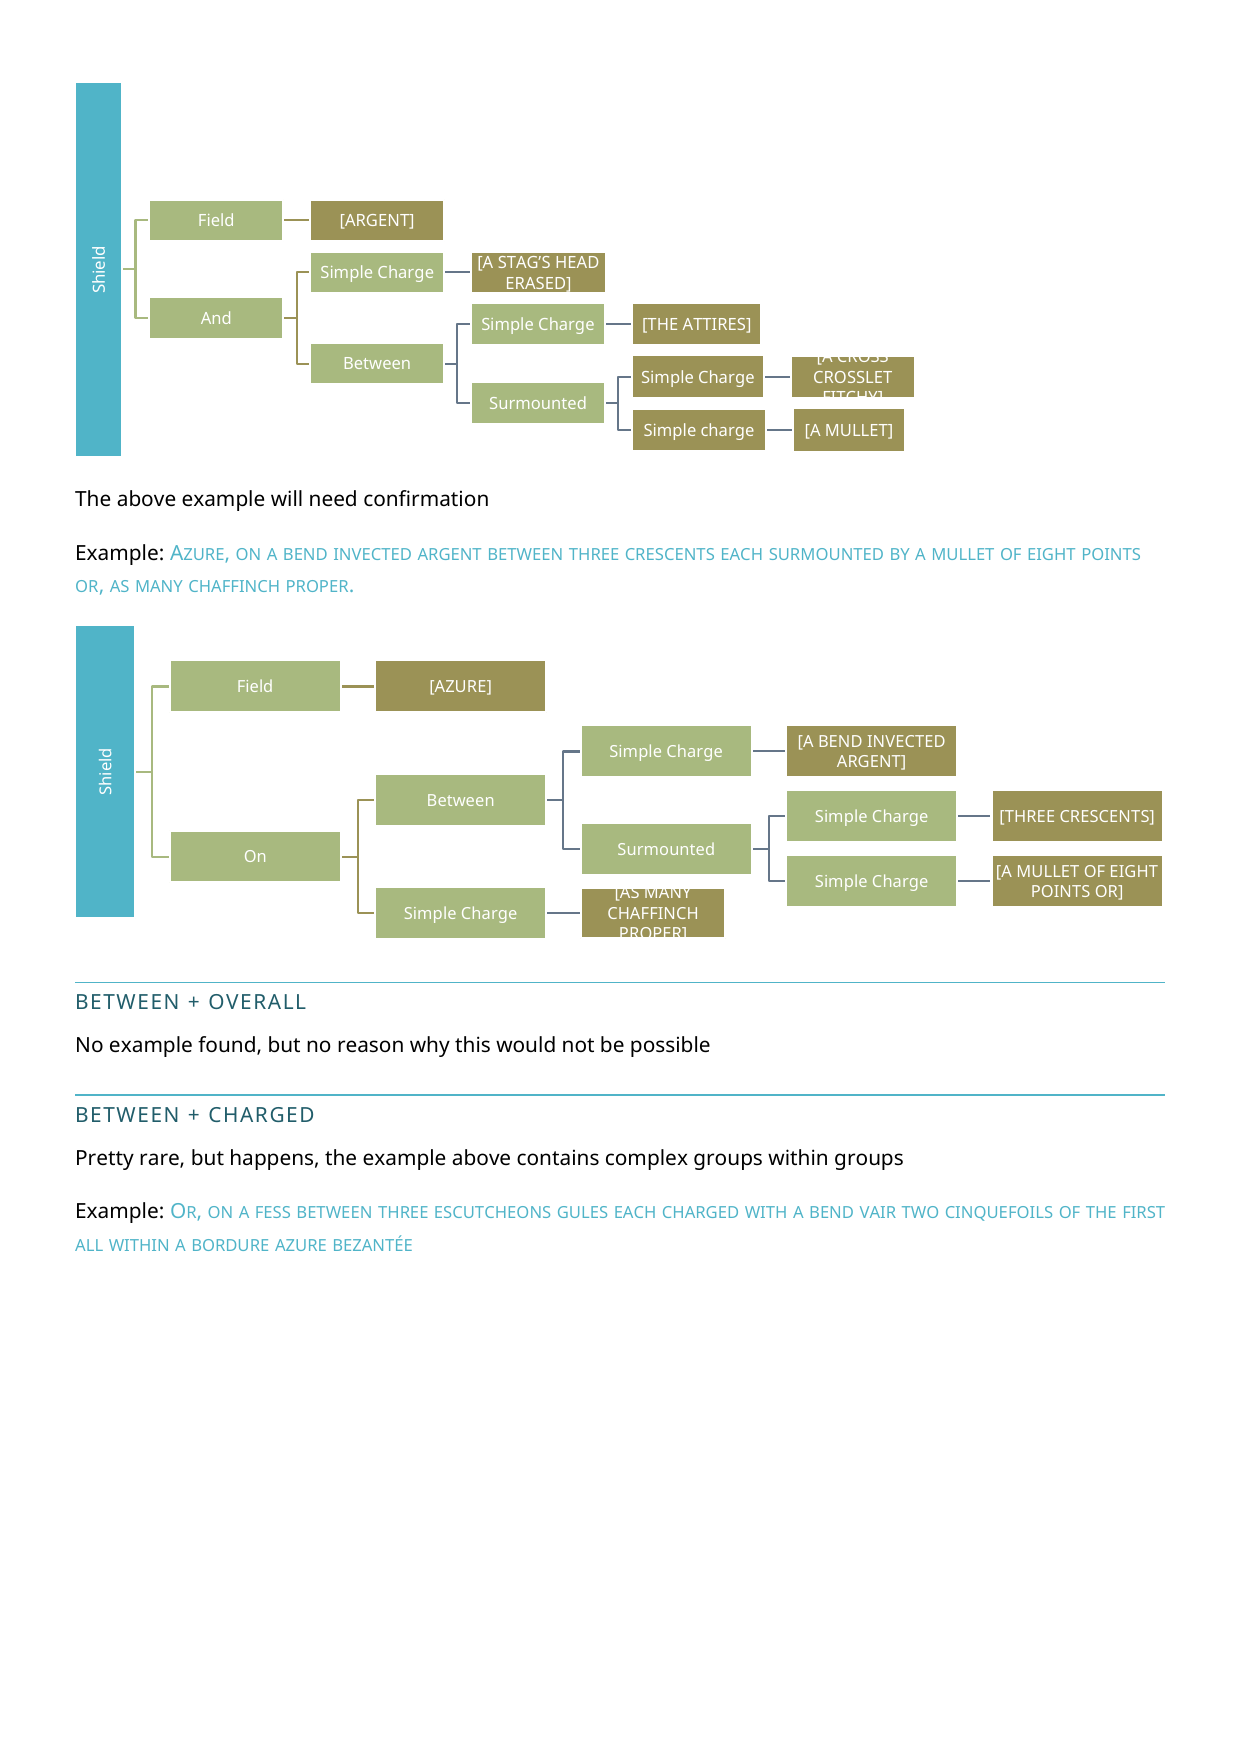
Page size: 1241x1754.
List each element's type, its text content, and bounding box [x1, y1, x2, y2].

text No example found, but no reason why this would not be possible [75, 1030, 1165, 1059]
text Example: Azure, on a bend invected argent between three crescents each surmounted by a mullet of eight points or, as many chaffinch proper. [75, 538, 1165, 599]
subtitle Between + Overall [75, 983, 1165, 1016]
text Pretty rare, but happens, the example above contains complex groups within groups [75, 1143, 1165, 1171]
text The above example will need confirmation [75, 484, 1165, 513]
subtitle Between + Charged [75, 1096, 1165, 1128]
text Example: Or, on a fess between three escutcheons gules each charged with a bend vair two cinquefoils of the first all within a bordure azure bezantée [75, 1196, 1165, 1257]
